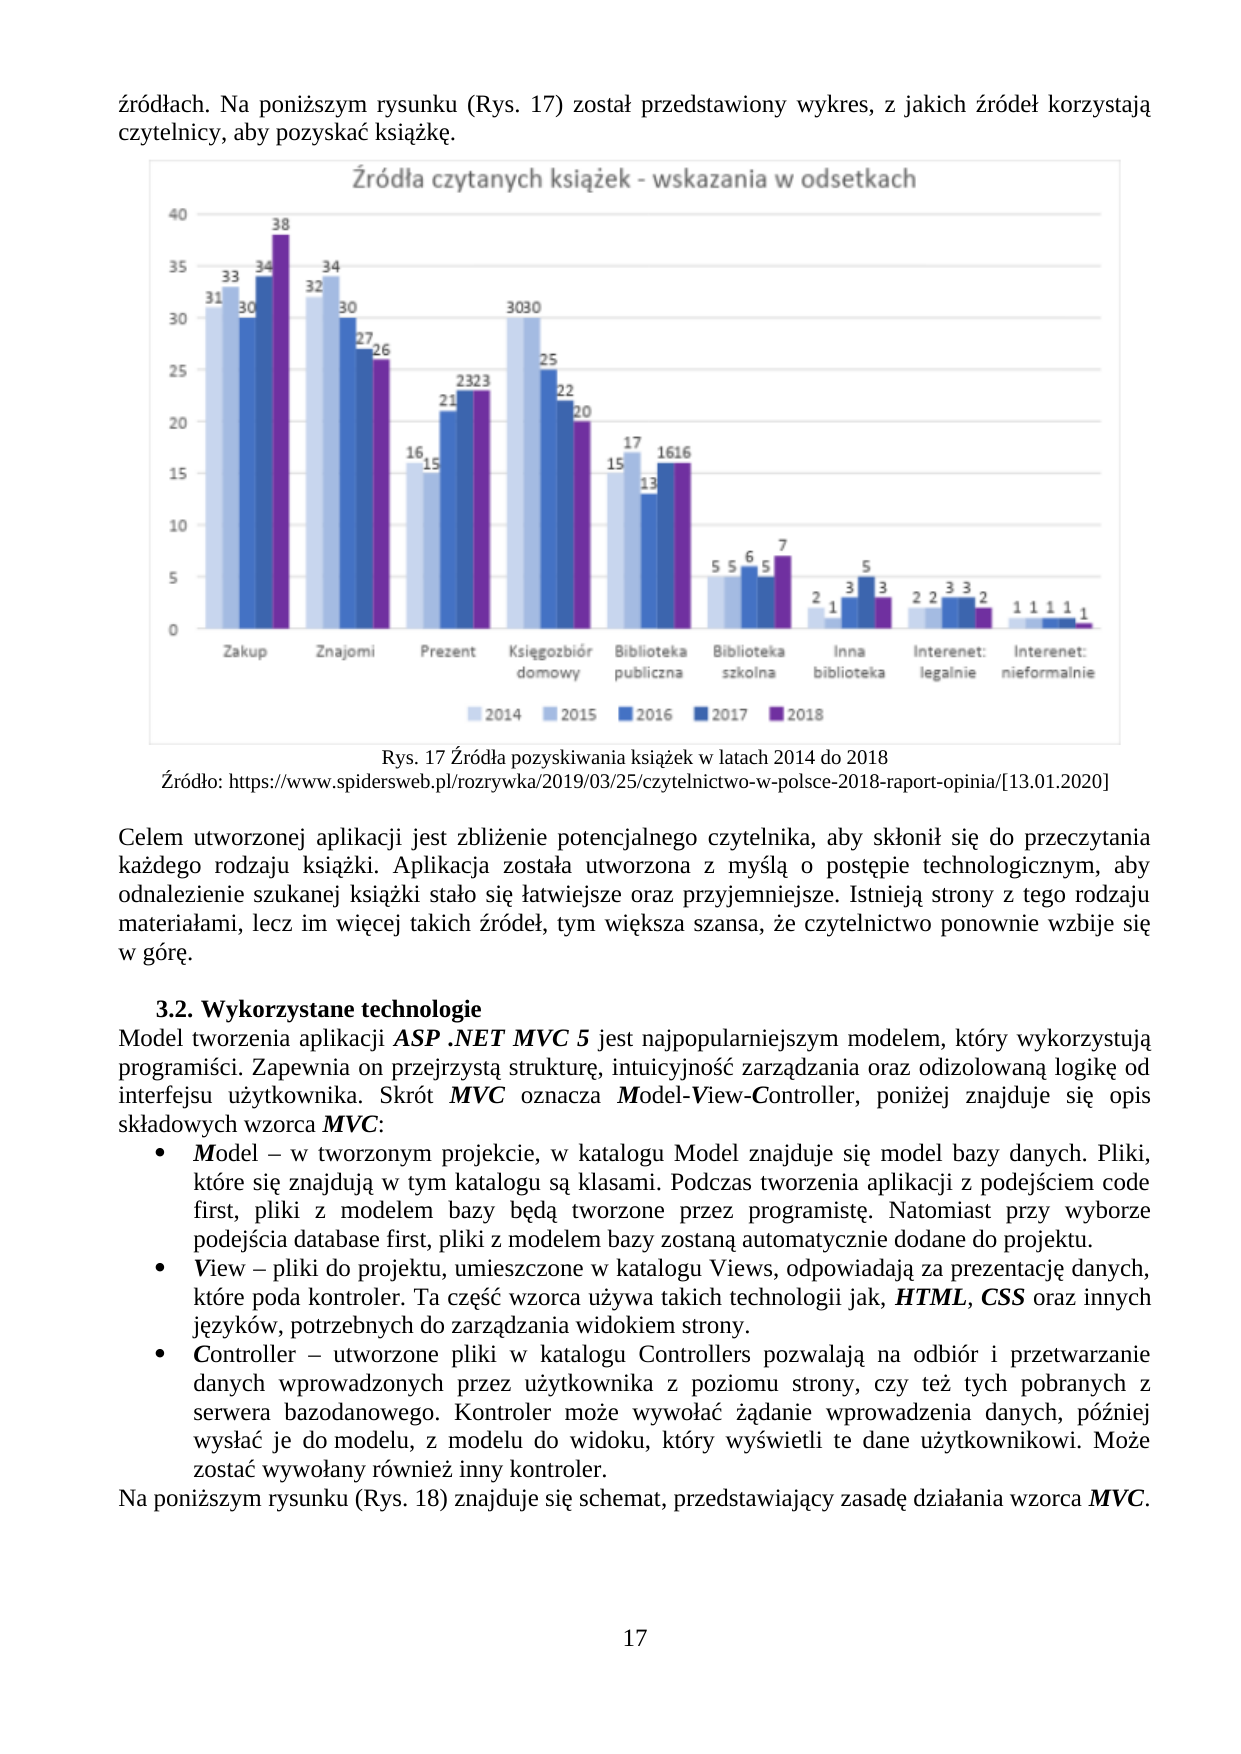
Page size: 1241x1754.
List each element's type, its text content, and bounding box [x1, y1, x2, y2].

text Model tworzenia aplikacji ASP .NET MVC 5 jest najpopularniejszym modelem, który wykorzystują programiści. Zapewnia on przejrzystą strukturę, intuicyjność zarządzania oraz odizolowaną logikę od interfejsu użytkownika. Skrót MVC oznacza Model-View-Controller, poniżej znajduje się opis składowych wzorca MVC: [118, 1023, 1152, 1138]
text Źródło: https://www.spidersweb.pl/rozrywka/2019/03/25/czytelnictwo-w-polsce-2018-raport-opinia/[13.01.2020] [118, 769, 1152, 793]
list Model – w tworzonym projekcie, w katalogu Model znajduje się model bazy danych. Pliki, które się znajdują w tym katalogu są klasami. Podczas tworzenia aplikacji z podejściem code first, pliki z modelem bazy będą tworzone przez programistę. Natomiast przy wyborze podejścia database first, pliki z modelem bazy zostaną automatycznie dodane do projektu. [156, 1138, 1152, 1253]
list Wykorzystane technologie [156, 994, 1152, 1023]
list Controller – utworzone pliki w katalogu Controllers pozwalają na odbiór i przetwarzanie danych wprowadzonych przez użytkownika z poziomu strony, czy też tych pobranych z serwera bazodanowego. Kontroler może wywołać żądanie wprowadzenia danych, później wysłać je do modelu, z modelu do widoku, który wyświetli te dane użytkownikowi. Może zostać wywołany również inny kontroler. [156, 1339, 1152, 1483]
text Rys. 17 Źródła pozyskiwania książek w latach 2014 do 2018 [118, 745, 1152, 769]
picture [118, 146, 1135, 745]
text Na poniższym rysunku (Rys. 18) znajduje się schemat, przedstawiający zasadę działania wzorca MVC. [118, 1483, 1152, 1512]
list View – pliki do projektu, umieszczone w katalogu Views, odpowiadają za prezentację danych, które poda kontroler. Ta część wzorca używa takich technologii jak, HTML, CSS oraz innych języków, potrzebnych do zarządzania widokiem strony. [156, 1253, 1152, 1339]
text Celem utworzonej aplikacji jest zbliżenie potencjalnego czytelnika, aby skłonił się do przeczytania każdego rodzaju książki. Aplikacja została utworzona z myślą o postępie technologicznym, aby odnalezienie szukanej książki stało się łatwiejsze oraz przyjemniejsze. Istnieją strony z tego rodzaju materiałami, lecz im więcej takich źródeł, tym większa szansa, że czytelnictwo ponownie wzbije się w górę. [118, 822, 1152, 965]
